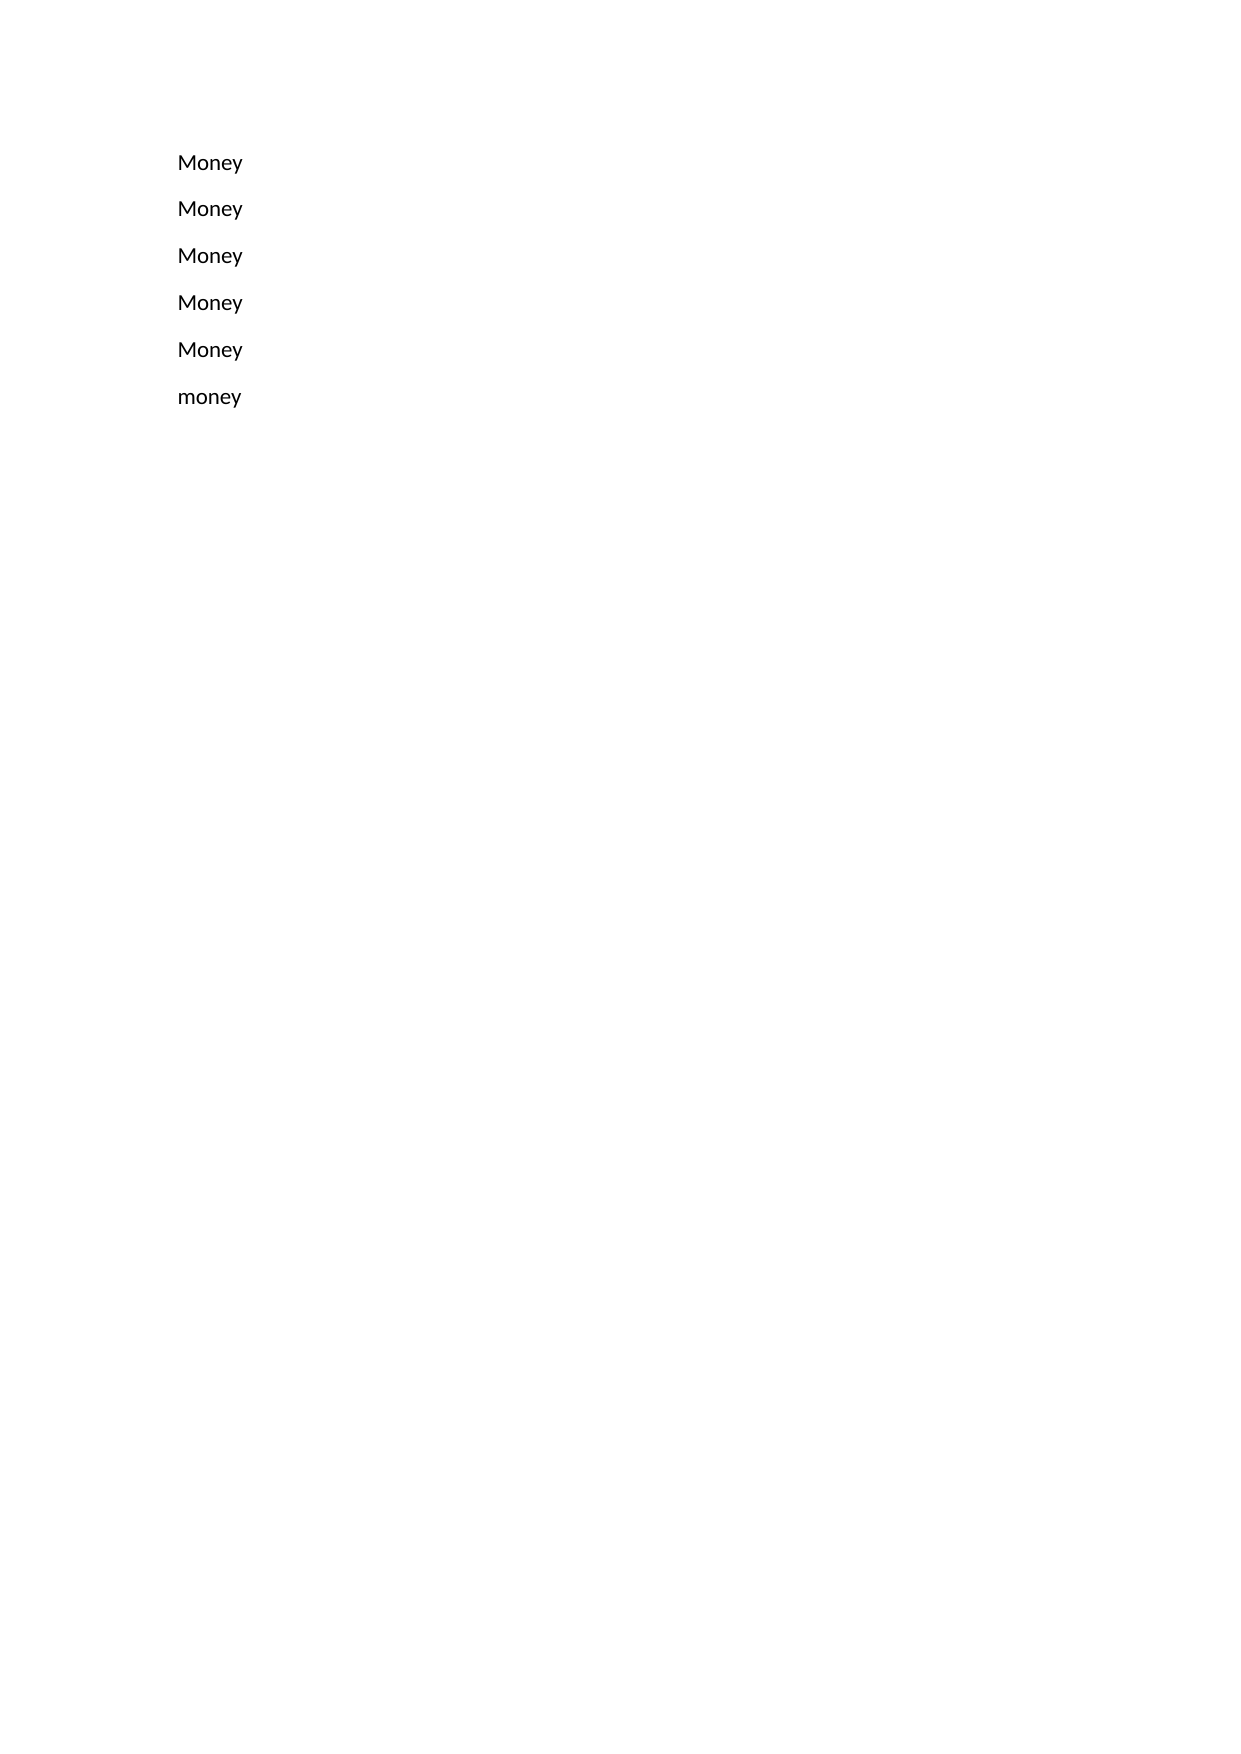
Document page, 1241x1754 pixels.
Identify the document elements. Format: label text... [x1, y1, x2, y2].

text Money [177, 288, 1063, 316]
text Money [177, 148, 1063, 176]
text money [177, 382, 1063, 410]
text Money [177, 194, 1063, 222]
text Money [177, 335, 1063, 363]
text Money [177, 241, 1063, 269]
